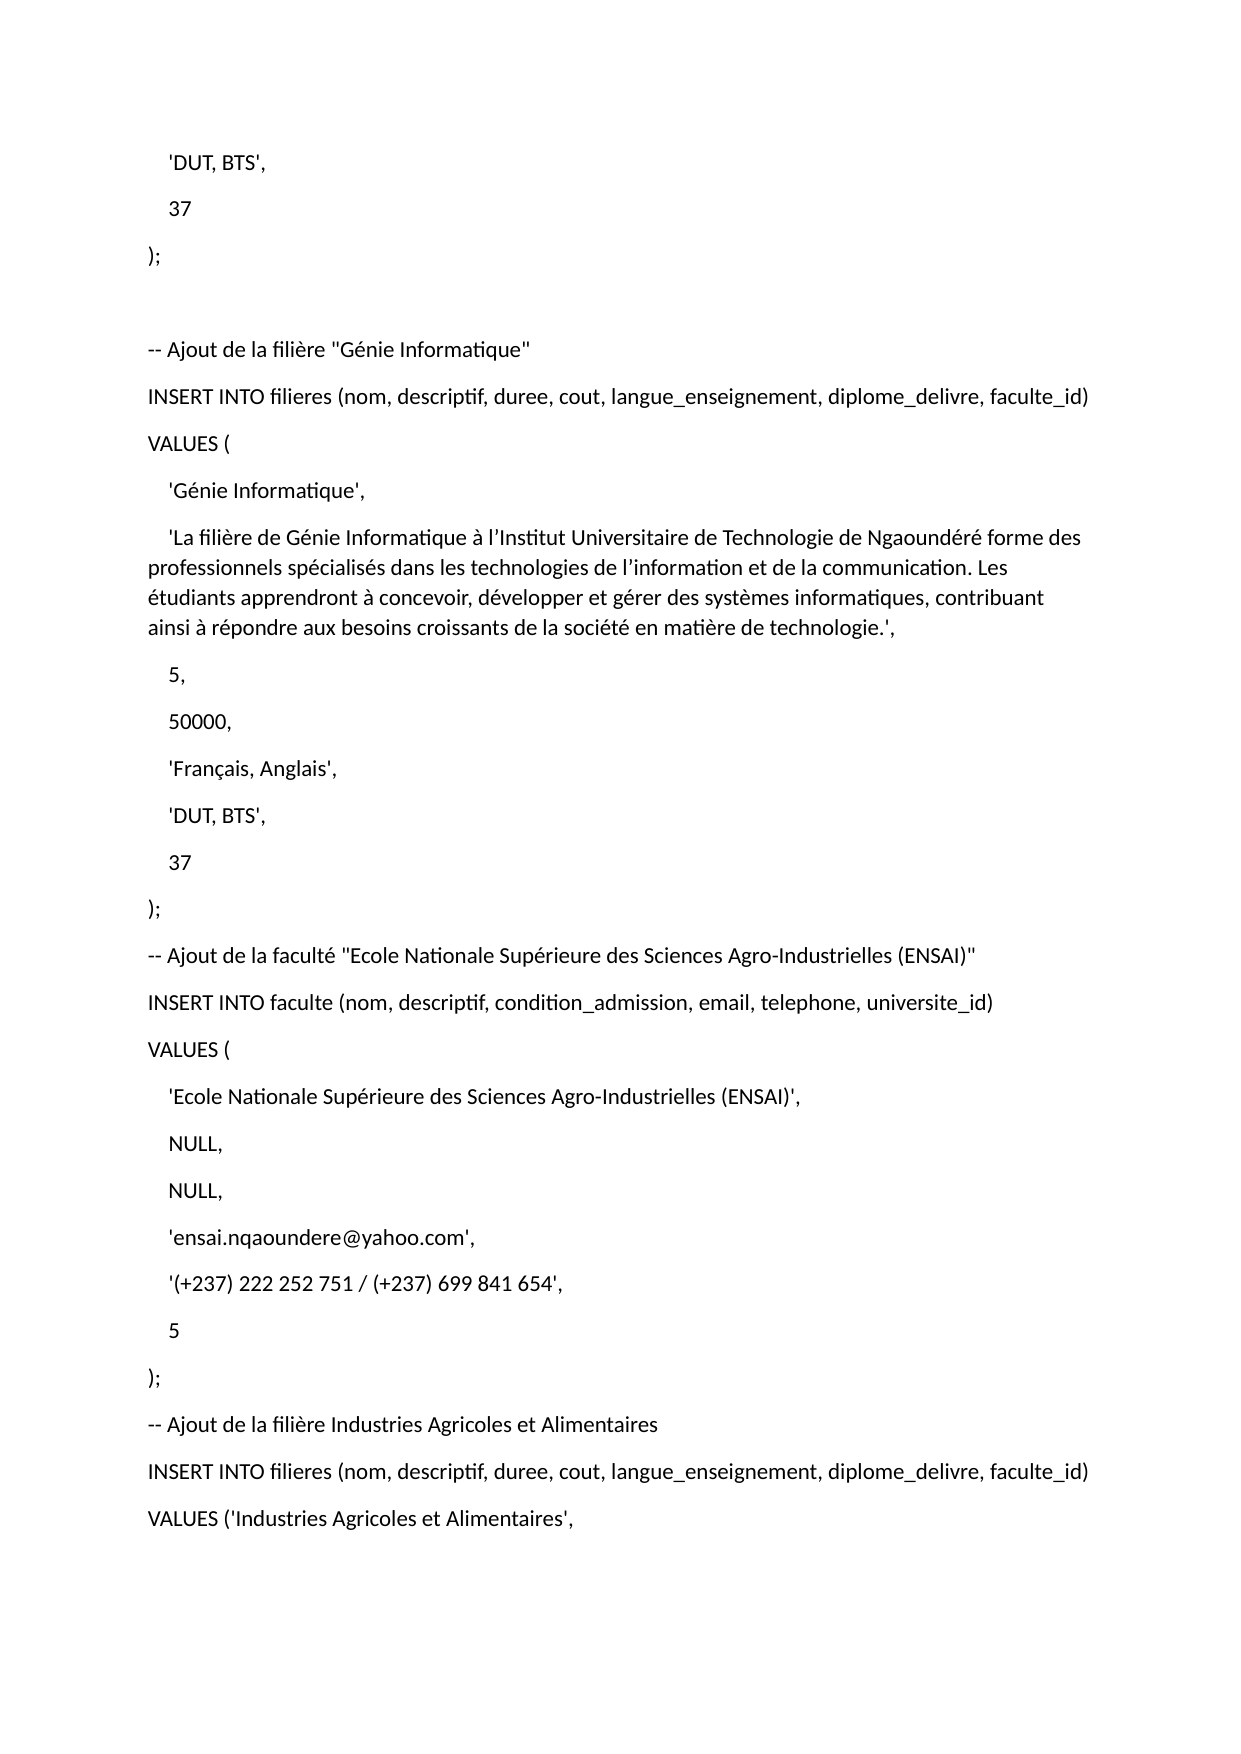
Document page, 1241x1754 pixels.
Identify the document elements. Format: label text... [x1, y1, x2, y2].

text INSERT INTO faculte (nom, descriptif, condition_admission, email, telephone, universite_id) [148, 988, 1093, 1016]
text 5 [148, 1316, 1093, 1344]
text -- Ajout de la filière "Génie Informatique" [148, 335, 1093, 363]
text VALUES ('Industries Agricoles et Alimentaires', [148, 1504, 1093, 1532]
text -- Ajout de la faculté "Ecole Nationale Supérieure des Sciences Agro-Industrielles (ENSAI)" [148, 941, 1093, 969]
text '(+237) 222 252 751 / (+237) 699 841 654', [148, 1269, 1093, 1297]
text NULL, [148, 1129, 1093, 1157]
text 5, [148, 660, 1093, 688]
text 'Génie Informatique', [148, 476, 1093, 504]
text 50000, [148, 707, 1093, 735]
text ); [148, 241, 1093, 269]
text 37 [148, 848, 1093, 876]
text -- Ajout de la filière Industries Agricoles et Alimentaires [148, 1410, 1093, 1438]
text 'DUT, BTS', [148, 801, 1093, 829]
text VALUES ( [148, 1035, 1093, 1063]
text 'DUT, BTS', [148, 148, 1093, 176]
text VALUES ( [148, 429, 1093, 457]
text 'La filière de Génie Informatique à l’Institut Universitaire de Technologie de Ngaoundéré forme des professionnels spécialisés dans les technologies de l’information et de la communication. Les étudiants apprendront à concevoir, développer et gérer des systèmes informatiques, contribuant ainsi à répondre aux besoins croissants de la société en matière de technologie.', [148, 523, 1093, 641]
text 'Ecole Nationale Supérieure des Sciences Agro-Industrielles (ENSAI)', [148, 1082, 1093, 1110]
text ); [148, 1363, 1093, 1391]
text NULL, [148, 1176, 1093, 1204]
text ); [148, 894, 1093, 922]
text 'ensai.nqaoundere@yahoo.com', [148, 1223, 1093, 1251]
text 'Français, Anglais', [148, 754, 1093, 782]
text INSERT INTO filieres (nom, descriptif, duree, cout, langue_enseignement, diplome_delivre, faculte_id) [148, 1457, 1093, 1485]
text INSERT INTO filieres (nom, descriptif, duree, cout, langue_enseignement, diplome_delivre, faculte_id) [148, 382, 1093, 410]
text 37 [148, 194, 1093, 222]
